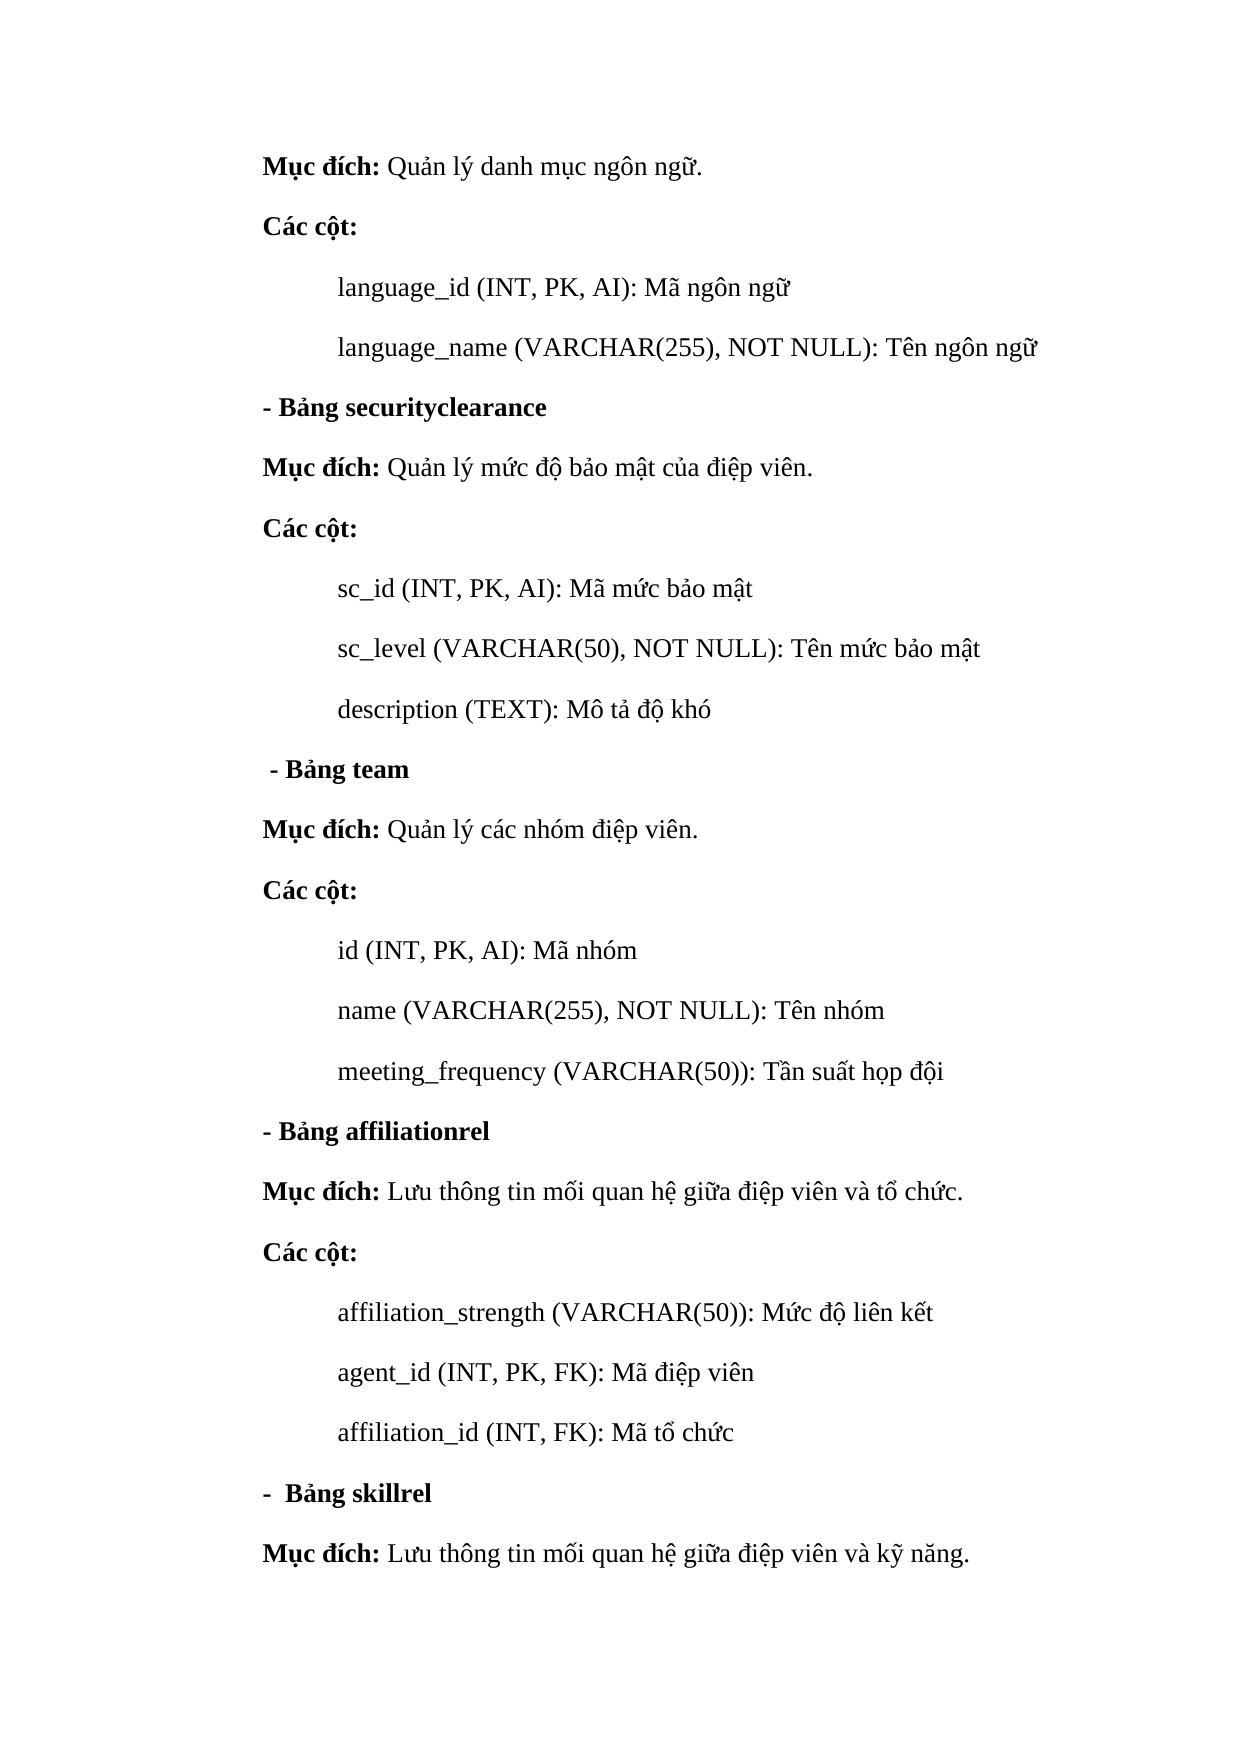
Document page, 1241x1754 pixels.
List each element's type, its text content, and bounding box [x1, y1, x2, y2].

text Các cột: [262, 1236, 1053, 1267]
text Các cột: [262, 512, 1053, 543]
text Mục đích: Quản lý mức độ bảo mật của điệp viên. [262, 452, 1053, 483]
text - Bảng team [187, 753, 1053, 784]
text sc_id (INT, PK, AI): Mã mức bảo mật [337, 572, 1053, 603]
text - Bảng securityclearance [187, 391, 1053, 422]
text Các cột: [262, 210, 1053, 241]
text Mục đích: Quản lý các nhóm điệp viên. [262, 813, 1053, 844]
text name (VARCHAR(255), NOT NULL): Tên nhóm [337, 994, 1053, 1026]
text Mục đích: Lưu thông tin mối quan hệ giữa điệp viên và tổ chức. [262, 1175, 1053, 1206]
text - Bảng affiliationrel [187, 1115, 1053, 1146]
text - Bảng skillrel [187, 1477, 1053, 1508]
text meeting_frequency (VARCHAR(50)): Tần suất họp đội [337, 1055, 1053, 1086]
text affiliation_id (INT, FK): Mã tổ chức [337, 1417, 1053, 1448]
text language_id (INT, PK, AI): Mã ngôn ngữ [337, 271, 1053, 302]
text sc_level (VARCHAR(50), NOT NULL): Tên mức bảo mật [337, 632, 1053, 664]
text affiliation_strength (VARCHAR(50)): Mức độ liên kết [337, 1296, 1053, 1327]
text agent_id (INT, PK, FK): Mã điệp viên [337, 1356, 1053, 1387]
text Mục đích: Quản lý danh mục ngôn ngữ. [262, 150, 1053, 181]
text description (TEXT): Mô tả độ khó [337, 693, 1053, 724]
text Mục đích: Lưu thông tin mối quan hệ giữa điệp viên và kỹ năng. [262, 1537, 1053, 1568]
text Các cột: [262, 874, 1053, 905]
text id (INT, PK, AI): Mã nhóm [337, 934, 1053, 965]
text language_name (VARCHAR(255), NOT NULL): Tên ngôn ngữ [337, 331, 1053, 362]
